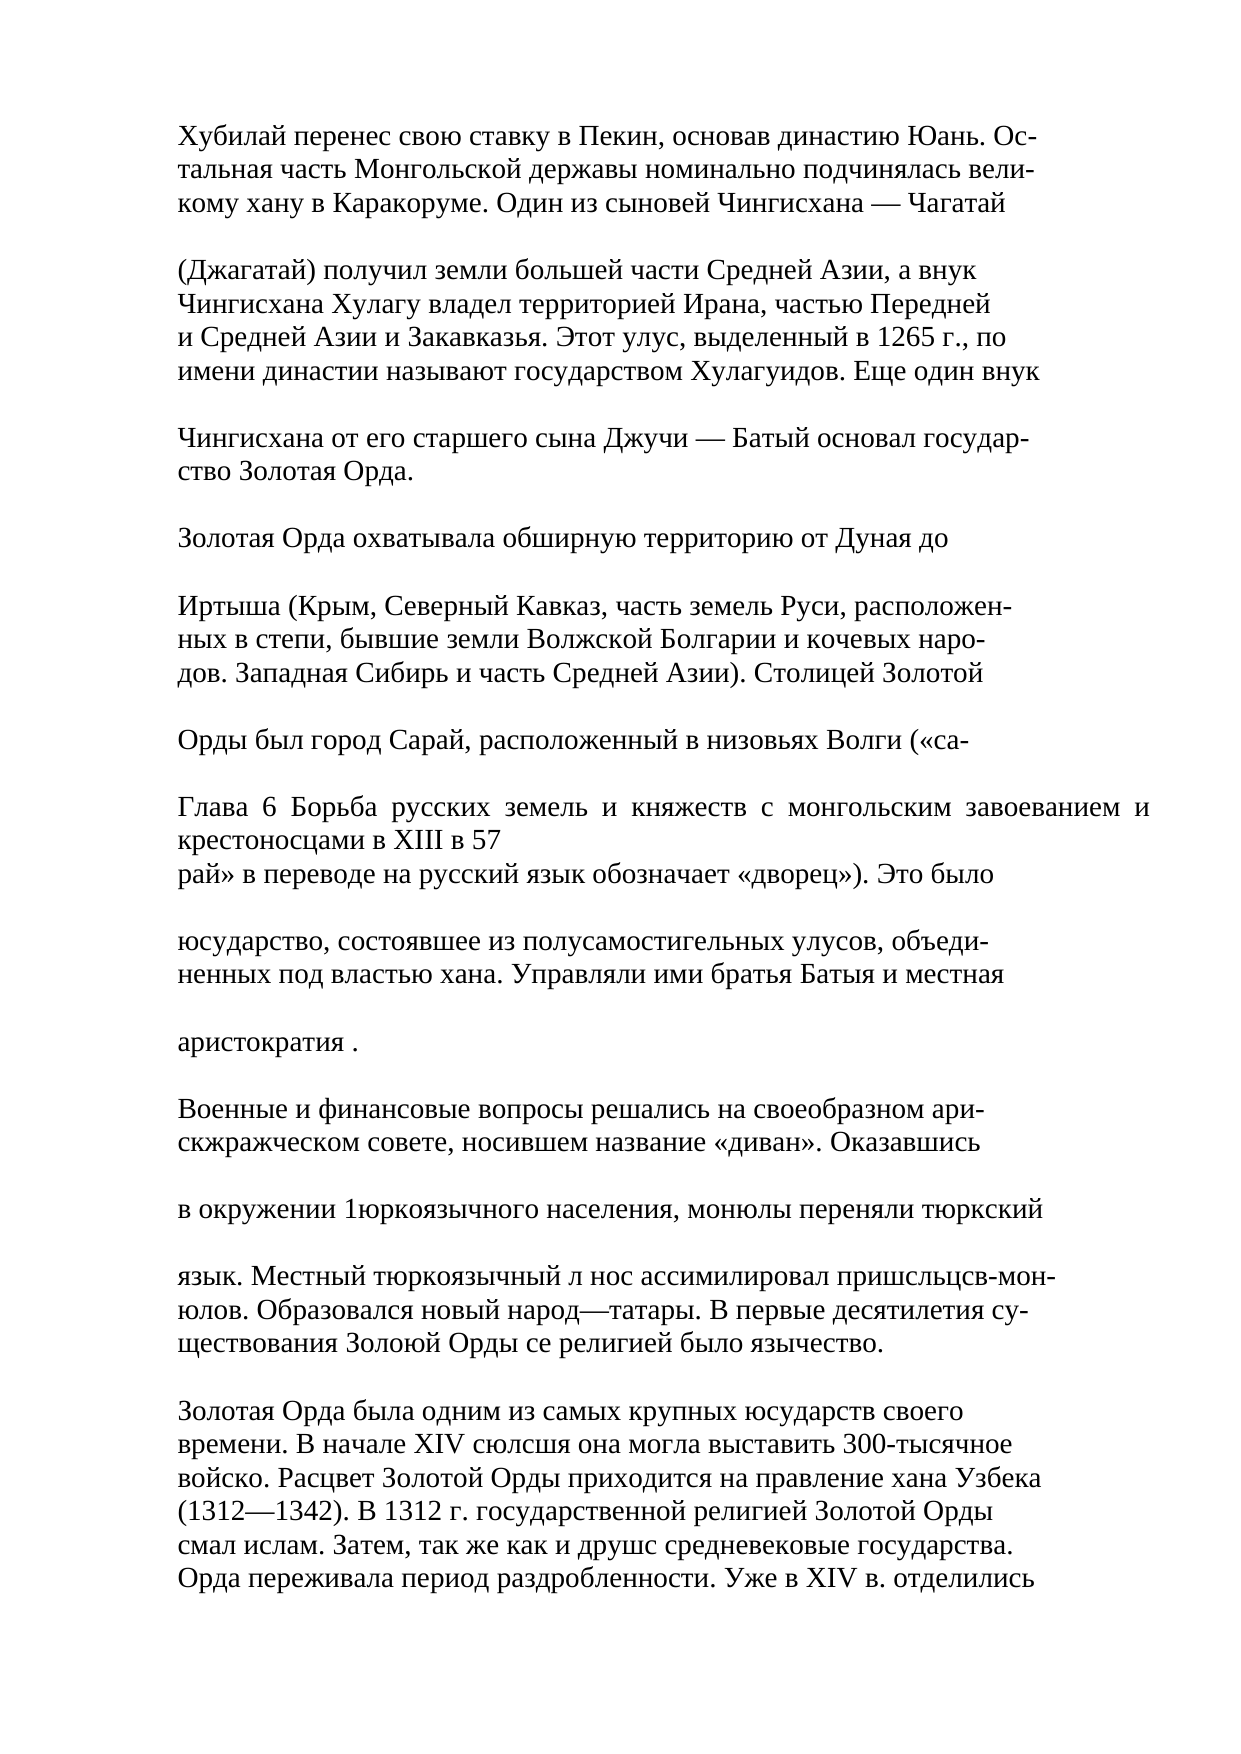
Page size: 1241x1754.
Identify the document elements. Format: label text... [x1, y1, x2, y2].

text и Средней Азии и Закавказья. Этот улус, выделенный в 1265 г., по [177, 319, 1152, 353]
text юсударство, состоявшее из полусамостигельных улусов, объеди- [177, 923, 1152, 957]
text аристократия . [177, 1024, 1152, 1057]
text (1312—1342). В 1312 г. государственной религией Золотой Орды [177, 1493, 1152, 1527]
text скжражческом совете, носившем название «диван». Оказавшись [177, 1124, 1152, 1158]
text времени. В начале XIV сюлсшя она могла выставить 300-тысячное [177, 1426, 1152, 1460]
text Чингисхана от его старшего сына Джучи — Батый основал государ- [177, 420, 1152, 453]
text язык. Местный тюркоязычный л нос ассимилировал пришсльцсв-мон- [177, 1258, 1152, 1292]
text смал ислам. Затем, так же как и друшс средневековые государства. [177, 1527, 1152, 1560]
text ществования Золоюй Орды се религией было язычество. [177, 1326, 1152, 1359]
text Золотая Орда охватывала обширную территорию от Дуная до [177, 521, 1152, 554]
text рай» в переводе на русский язык обозначает «дворец»). Это было [177, 856, 1152, 889]
text ненных под властью хана. Управляли ими братья Батыя и местная [177, 957, 1152, 990]
text (Джагатай) получил земли большей части Средней Азии, а внук [177, 252, 1152, 286]
text в окружении 1юркоязычного населения, монюлы переняли тюркский [177, 1191, 1152, 1225]
text войско. Расцвет Золотой Орды приходится на правление хана Узбека [177, 1460, 1152, 1493]
text тальная часть Монгольской державы номинально подчинялась вели- [177, 152, 1152, 185]
text Иртыша (Крым, Северный Кавказ, часть земель Руси, расположен- [177, 588, 1152, 621]
text Золотая Орда была одним из самых крупных юсударств своего [177, 1393, 1152, 1426]
text кому хану в Каракоруме. Один из сыновей Чингисхана — Чагатай [177, 185, 1152, 219]
text ство Золотая Орда. [177, 453, 1152, 487]
text имени династии называют государством Хулагуидов. Еще один внук [177, 353, 1152, 386]
text ных в степи, бывшие земли Волжской Болгарии и кочевых наро- [177, 621, 1152, 655]
text Чингисхана Хулагу владел территорией Ирана, частью Передней [177, 286, 1152, 319]
text юлов. Образовался новый народ—татары. В первые десятилетия су- [177, 1292, 1152, 1326]
text Хубилай перенес свою ставку в Пекин, основав династию Юань. Ос- [177, 118, 1152, 152]
text Глава 6 Борьба русских земель и княжеств с монгольским завоеванием и крестоносцами в XIII в 57 [177, 789, 1152, 856]
text Военные и финансовые вопросы решались на своеобразном ари- [177, 1091, 1152, 1124]
text Орда переживала период раздробленности. Уже в XIV в. отделились [177, 1560, 1152, 1594]
text Орды был город Сарай, расположенный в низовьях Волги («са- [177, 722, 1152, 755]
text дов. Западная Сибирь и часть Средней Азии). Столицей Золотой [177, 655, 1152, 688]
